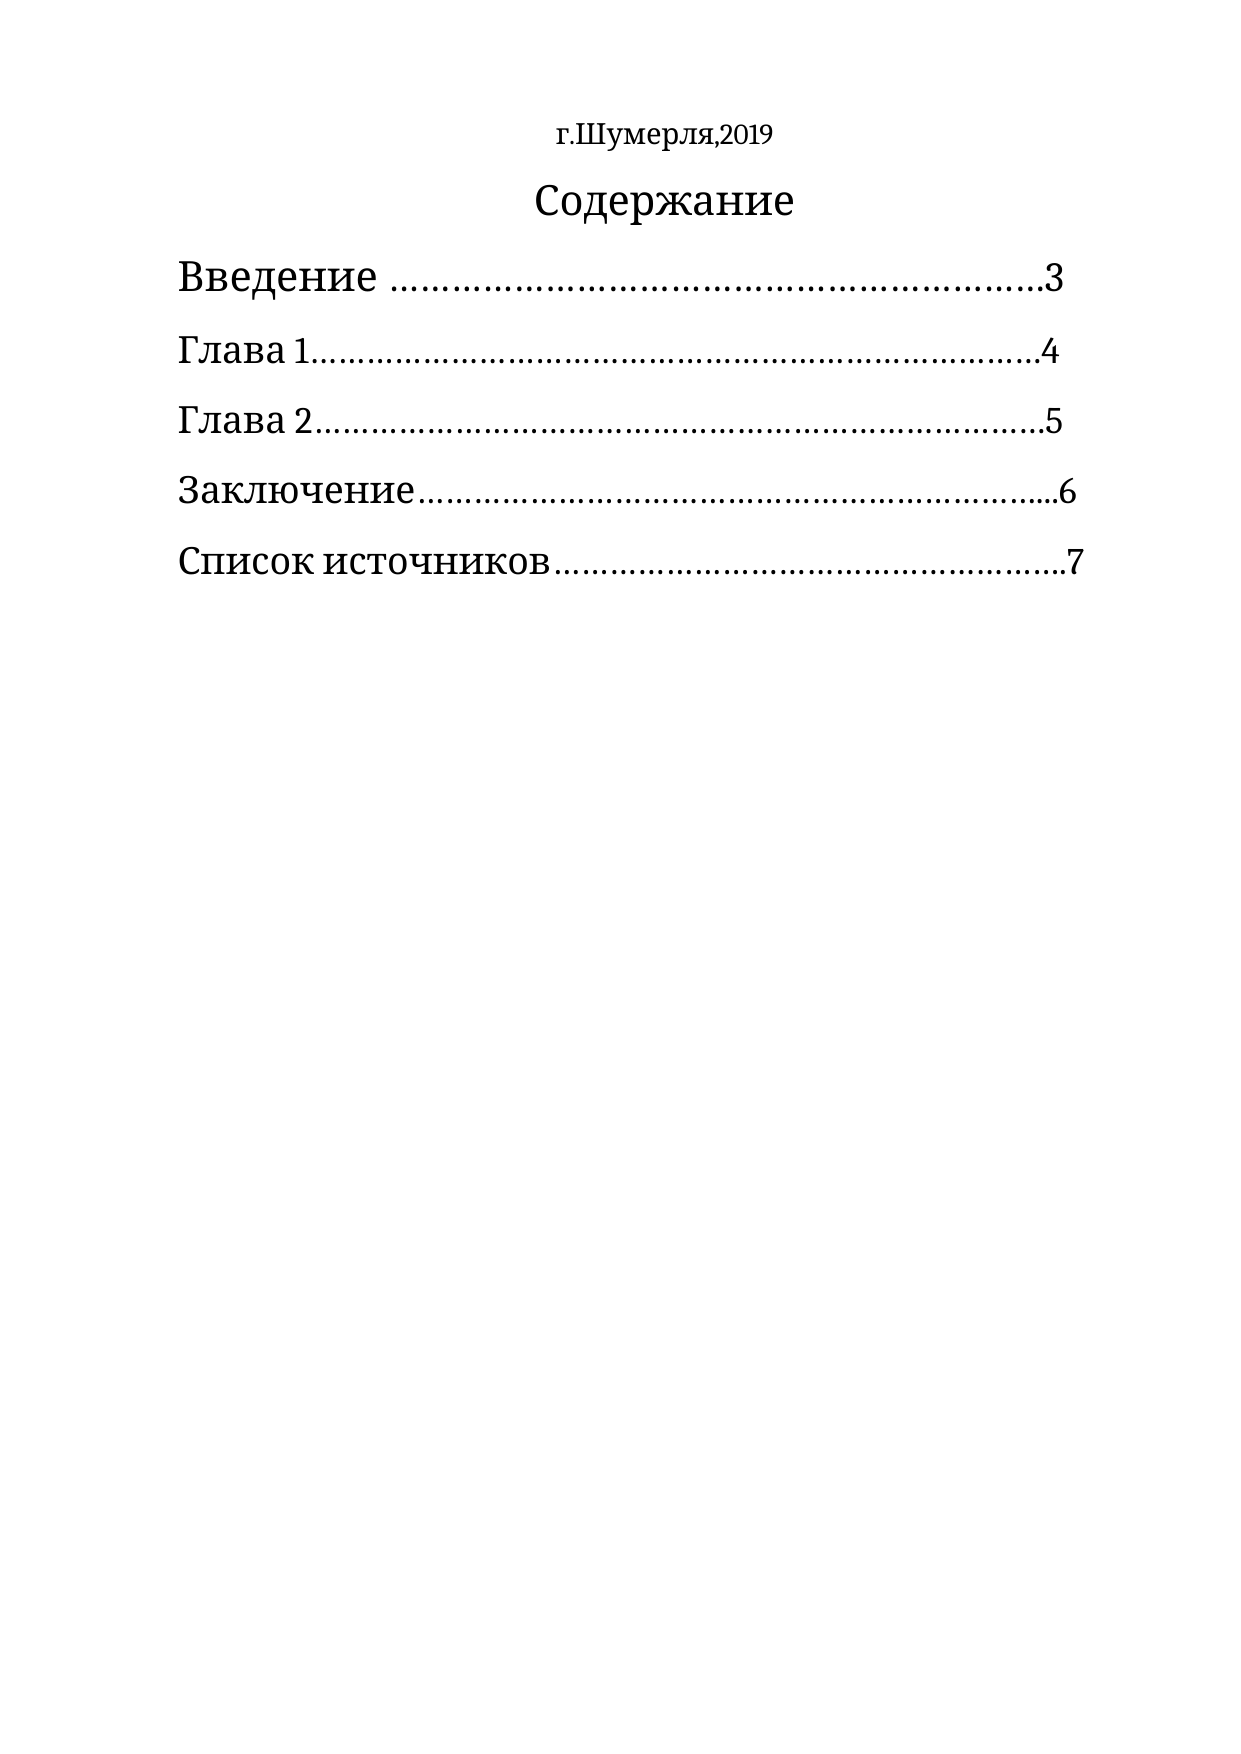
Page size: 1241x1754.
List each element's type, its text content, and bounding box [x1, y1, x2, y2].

text Глава 1……………………………………………………………………4 [177, 329, 1152, 372]
text Глава 2……………………………………………………………………5 [177, 400, 1152, 443]
text Заключение…………………………………………………………...6 [177, 470, 1152, 513]
text Введение ………………………………………………………3 [177, 253, 1152, 301]
text Содержание [177, 177, 1152, 225]
text г.Шумерля,2019 [177, 118, 1152, 152]
text Список источников……………………………………………….7 [177, 541, 1152, 584]
